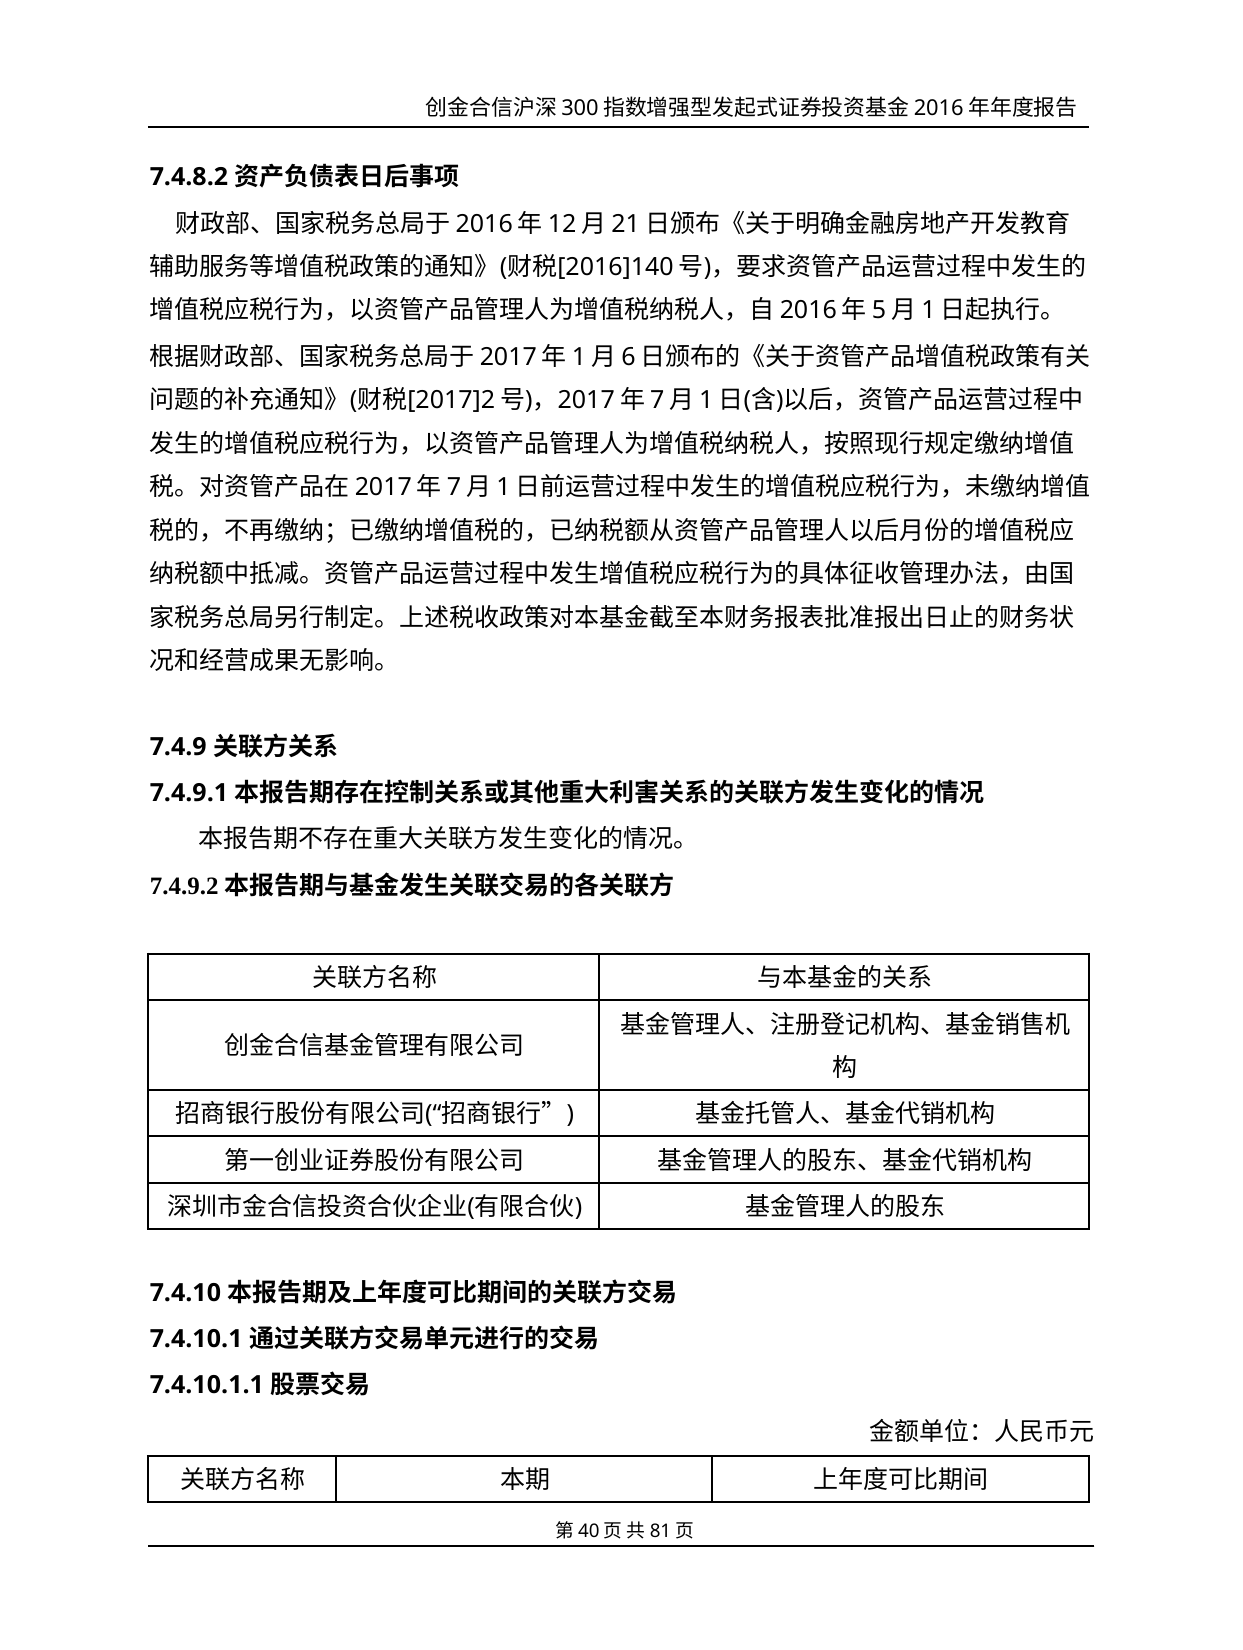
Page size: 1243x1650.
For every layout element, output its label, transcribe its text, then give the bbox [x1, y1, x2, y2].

table_cell 基金管理人、注册登记机构、基金销售机构 [600, 1001, 1088, 1089]
text 7.4.9.2 本报告期与基金发生关联交易的各关联方 [149, 865, 1094, 902]
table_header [713, 1457, 1088, 1501]
text 7.4.10.1.1 股票交易 [149, 1365, 1094, 1401]
table_cell 创金合信基金管理有限公司 [149, 1001, 598, 1089]
table_cell 基金管理人的股东、基金代销机构 [600, 1137, 1088, 1182]
table_header 与本基金的关系 [600, 955, 1088, 999]
table_cell 第一创业证券股份有限公司 [149, 1137, 598, 1182]
text 根据财政部、国家税务总局于2017年1月6日颁布的《关于资管产品增值税政策有关问题的补充通知》(财税[2017]2号)，2017年7月1日(含)以后，资管产品运营过程中发生的增值税应税行为，以资管产品管理人为增值税纳税人，按照现行规定缴纳增值税。对资管产品在2017年7月1日前运营过程中发生的增值税应税行为，未缴纳增值税的，不再缴纳；已缴纳增值税的，已纳税额从资管产品管理人以后月份的增值税应纳税额中抵减。资管产品运营过程中发生增值税应税行为的具体征收管理办法，由国家税务总局另行制定。上述税收政策对本基金截至本财务报表批准报出日止的财务状况和经营成果无影响。 [149, 336, 1094, 677]
table_header 关联方名称 [149, 955, 598, 999]
table_cell 招商银行股份有限公司(“招商银行”) [149, 1091, 598, 1135]
text 7.4.9 关联方关系 [149, 726, 1094, 762]
table_cell 基金管理人的股东 [600, 1184, 1088, 1228]
text 财政部、国家税务总局于2016年12月21日颁布《关于明确金融房地产开发教育辅助服务等增值税政策的通知》(财税[2016]140号)，要求资管产品运营过程中发生的增值税应税行为，以资管产品管理人为增值税纳税人，自2016年5月1日起执行。 [149, 203, 1094, 326]
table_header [337, 1457, 711, 1501]
text 7.4.8.2 资产负债表日后事项 [149, 157, 1094, 193]
table_cell 基金托管人、基金代销机构 [600, 1091, 1088, 1135]
table_header 关联方名称 [149, 1457, 335, 1501]
text 金额单位：人民币元 [149, 1411, 1094, 1448]
text 7.4.10.1 通过关联方交易单元进行的交易 [149, 1318, 1094, 1355]
text 7.4.10 本报告期及上年度可比期间的关联方交易 [149, 1272, 1094, 1308]
text 7.4.9.1 本报告期存在控制关系或其他重大利害关系的关联方发生变化的情况 [149, 772, 1094, 809]
table_cell 深圳市金合信投资合伙企业(有限合伙) [149, 1184, 598, 1228]
text 本报告期不存在重大关联方发生变化的情况。 [149, 819, 1094, 855]
